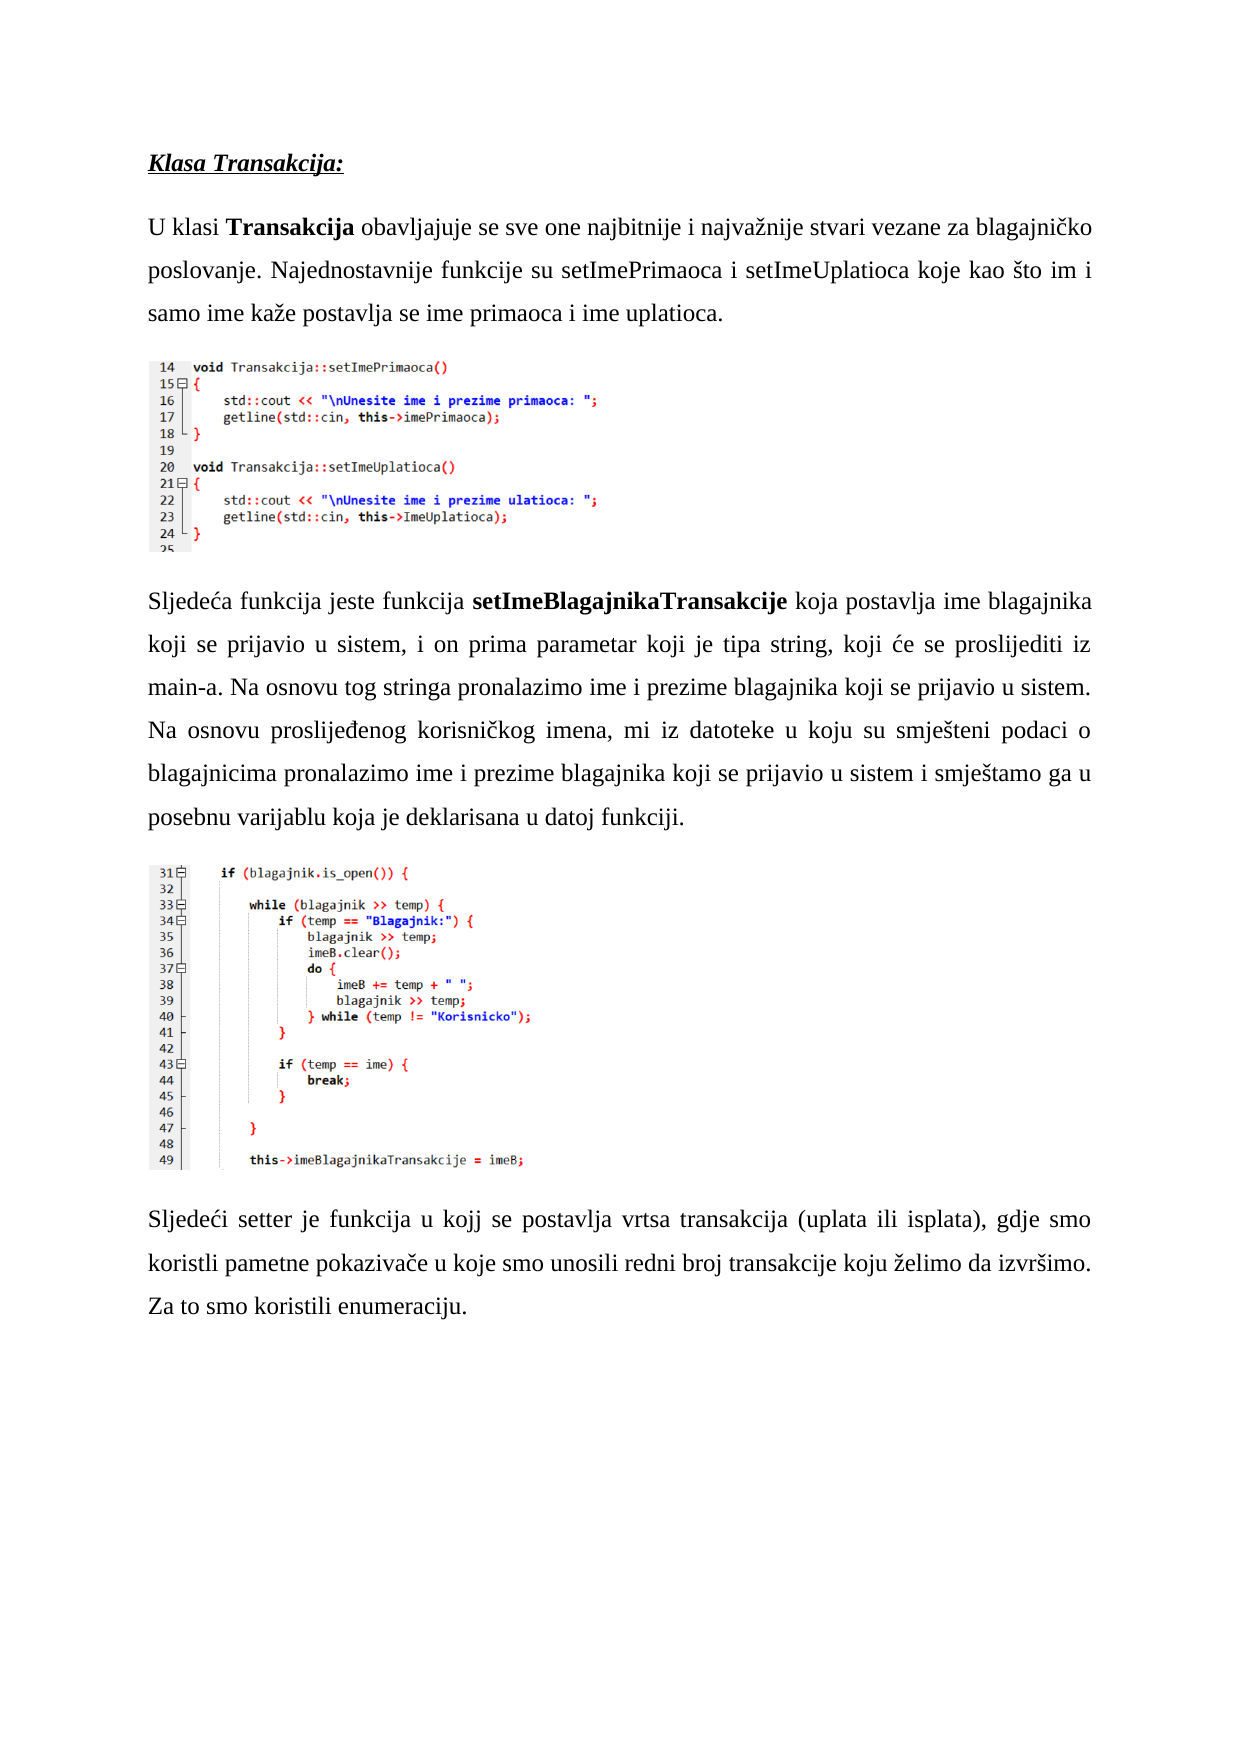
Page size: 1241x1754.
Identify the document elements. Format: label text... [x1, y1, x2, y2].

text U klasi Transakcija obavljajuje se sve one najbitnije i najvažnije stvari vezane za blagajničko poslovanje. Najednostavnije funkcije su setImePrimaoca i setImeUplatioca koje kao što im i samo ime kaže postavlja se ime primaoca i ime uplatioca. [148, 212, 1093, 327]
text Klasa Transakcija: [148, 148, 1093, 176]
text Sljedeća funkcija jeste funkcija setImeBlagajnikaTransakcije koja postavlja ime blagajnika koji se prijavio u sistem, i on prima parametar koji je tipa string, koji će se proslijediti iz main-a. Na osnovu tog stringa pronalazimo ime i prezime blagajnika koji se prijavio u sistem. Na osnovu proslijeđenog korisničkog imena, mi iz datoteke u koju su smješteni podaci o blagajnicima pronalazimo ime i prezime blagajnika koji se prijavio u sistem i smještamo ga u posebnu varijablu koja je deklarisana u datoj funkciji. [148, 586, 1093, 830]
text Sljedeći setter je funkcija u kojj se postavlja vrtsa transakcija (uplata ili isplata), gdje smo koristli pametne pokazivače u koje smo unosili redni broj transakcije koju želimo da izvršimo. Za to smo koristili enumeraciju. [148, 1204, 1093, 1319]
